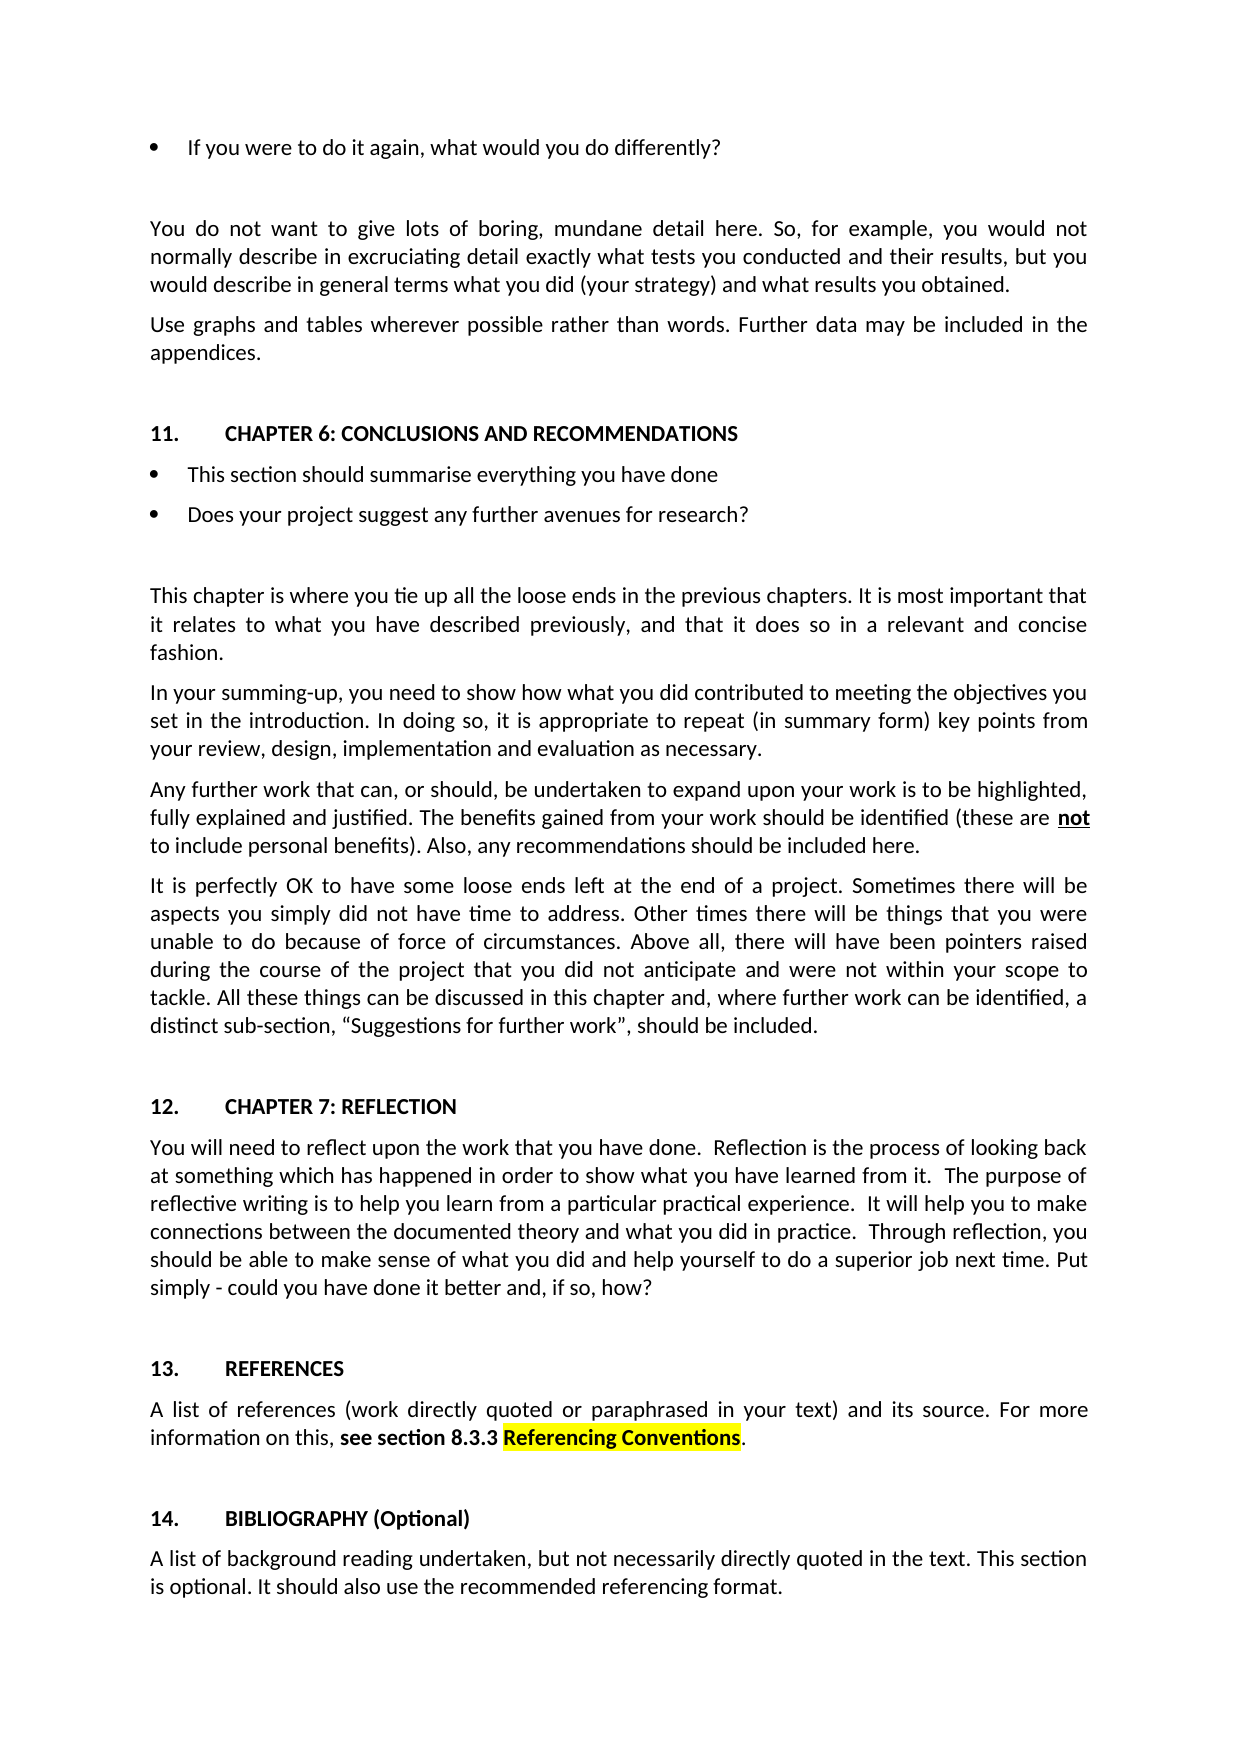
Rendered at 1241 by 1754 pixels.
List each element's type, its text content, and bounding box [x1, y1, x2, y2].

subtitle CHAPTER 6: CONCLUSIONS AND RECOMMENDATIONS [150, 419, 1090, 448]
text Any further work that can, or should, be undertaken to expand upon your work is to be highlighted, fully explained and justified. The benefits gained from your work should be identified (these are not to include personal benefits). Also, any recommendations should be included here. [150, 775, 1090, 859]
text This chapter is where you tie up all the loose ends in the previous chapters. It is most important that it relates to what you have described previously, and that it does so in a relevant and concise fashion. [150, 582, 1090, 666]
text You do not want to give lots of boring, mundane detail here. So, for example, you would not normally describe in excruciating detail exactly what tests you conducted and their results, but you would describe in general terms what you did (your strategy) and what results you obtained. [150, 214, 1090, 298]
text You will need to reflect upon the work that you have done. Reflection is the process of looking back at something which has happened in order to show what you have learned from it. The purpose of reflective writing is to help you learn from a particular practical experience. It will help you to make connections between the documented theory and what you did in practice. Through reflection, you should be able to make sense of what you did and help yourself to do a superior job next time. Put simply - could you have done it better and, if so, how? [150, 1133, 1090, 1301]
list If you were to do it again, what would you do differently? [150, 133, 1090, 161]
text It is perfectly OK to have some loose ends left at the end of a project. Sometimes there will be aspects you simply did not have time to address. Other times there will be things that you were unable to do because of force of circumstances. Above all, there will have been pointers raised during the course of the project that you did not anticipate and were not within your scope to tackle. All these things can be discussed in this chapter and, where further work can be identified, a distinct sub-section, “Suggestions for further work”, should be included. [150, 871, 1090, 1039]
subtitle CHAPTER 7: REFLECTION [150, 1092, 1090, 1121]
text Use graphs and tables wherever possible rather than words. Further data may be included in the appendices. [150, 311, 1090, 367]
text In your summing-up, you need to show how what you did contributed to meeting the objectives you set in the introduction. In doing so, it is appropriate to repeat (in summary form) key points from your review, design, implementation and evaluation as necessary. [150, 678, 1090, 762]
text A list of background reading undertaken, but not necessarily directly quoted in the text. This section is optional. It should also use the recommended referencing format. [150, 1544, 1090, 1600]
subtitle BIBLIOGRAPHY (Optional) [150, 1504, 1090, 1532]
text A list of references (work directly quoted or paraphrased in your text) and its source. For more information on this, see section 8.3.3 Referencing Conventions. [150, 1395, 1090, 1451]
list This section should summarise everything you have done [150, 460, 1090, 488]
subtitle REFERENCES [150, 1354, 1090, 1382]
list Does your project suggest any further avenues for research? [150, 501, 1090, 529]
